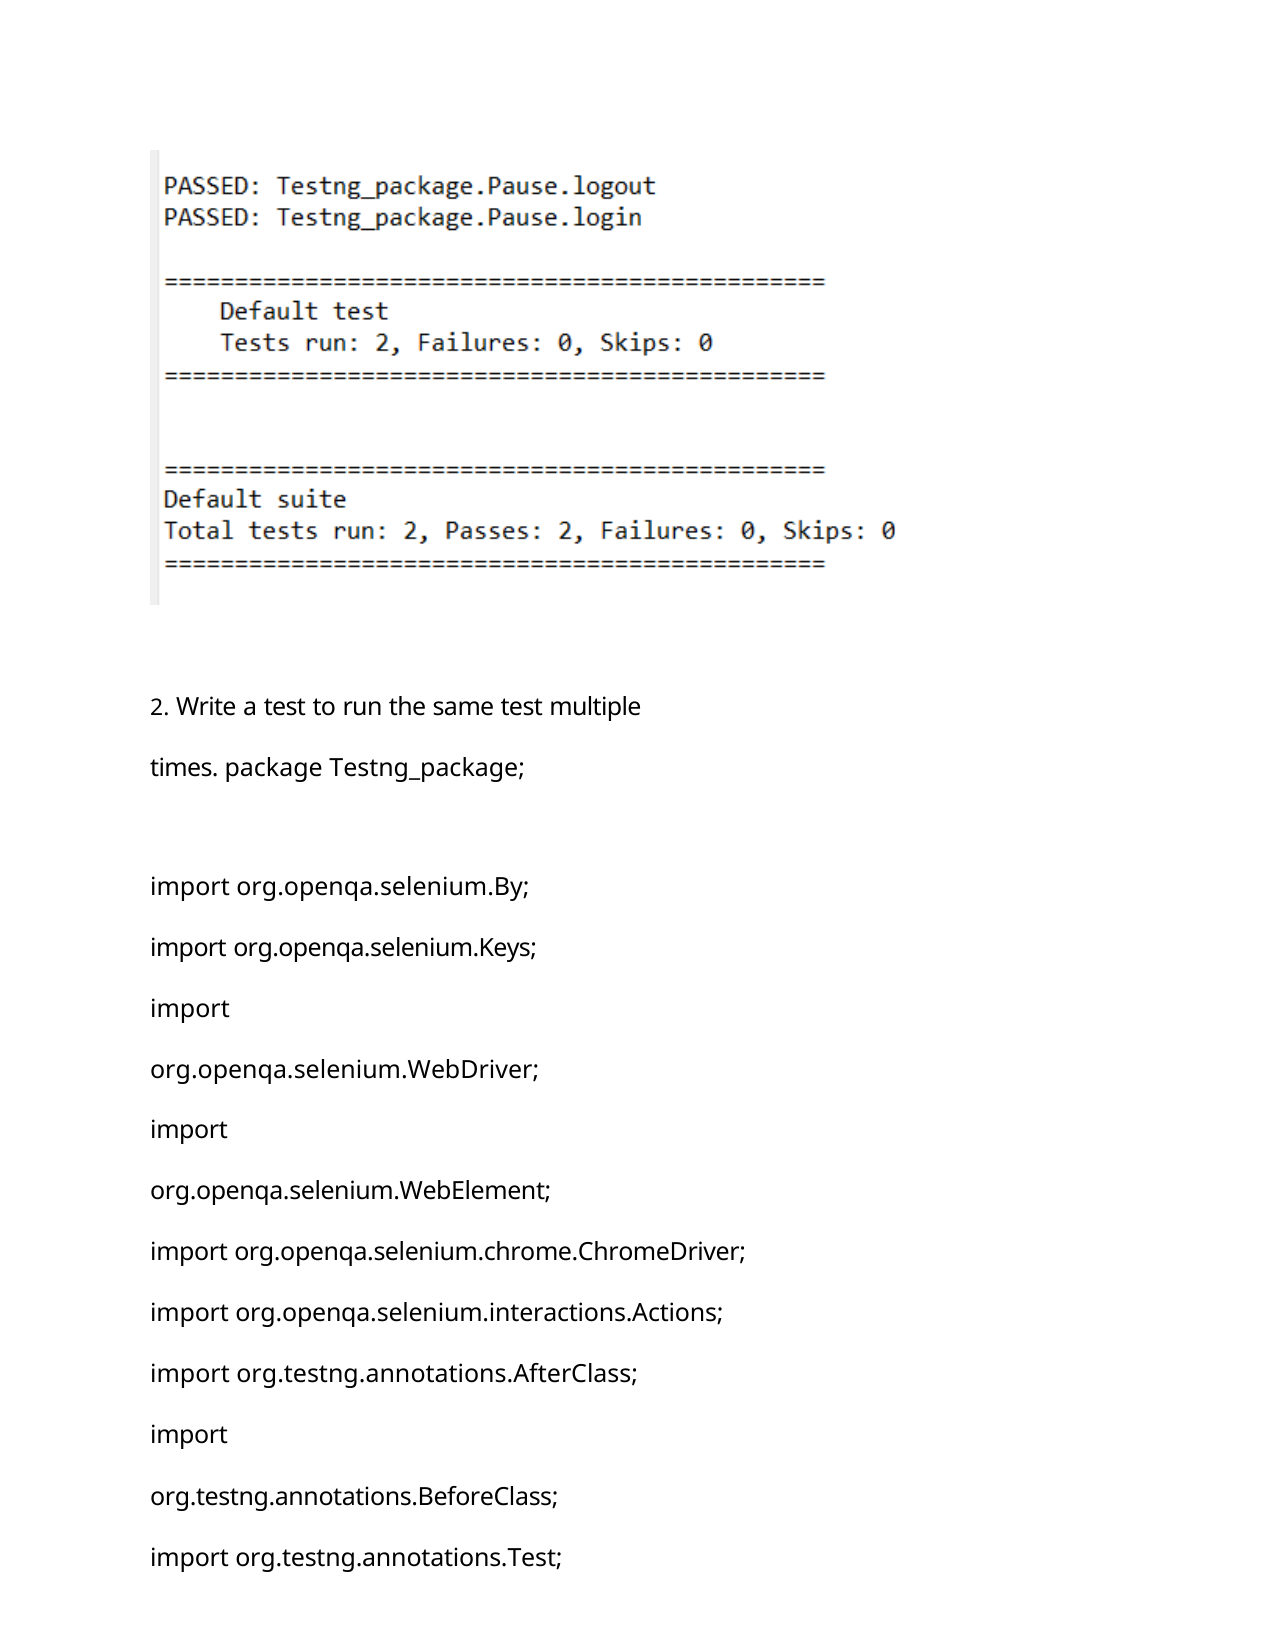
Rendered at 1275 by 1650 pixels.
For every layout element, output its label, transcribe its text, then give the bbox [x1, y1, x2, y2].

list Write a test to run the same test multiple times. package Testng_package; [150, 689, 686, 784]
text import org.testng.annotations.BeforeClass; import org.testng.annotations.Test; [150, 1417, 622, 1573]
text import org.openqa.selenium.chrome.ChromeDriver; import org.openqa.selenium.interactions.Actions; import org.testng.annotations.AfterClass; [150, 1233, 756, 1390]
text import org.openqa.selenium.WebDriver; import org.openqa.selenium.WebElement; [150, 991, 612, 1207]
picture [150, 150, 896, 605]
text import org.openqa.selenium.By; import org.openqa.selenium.Keys; [150, 868, 543, 963]
